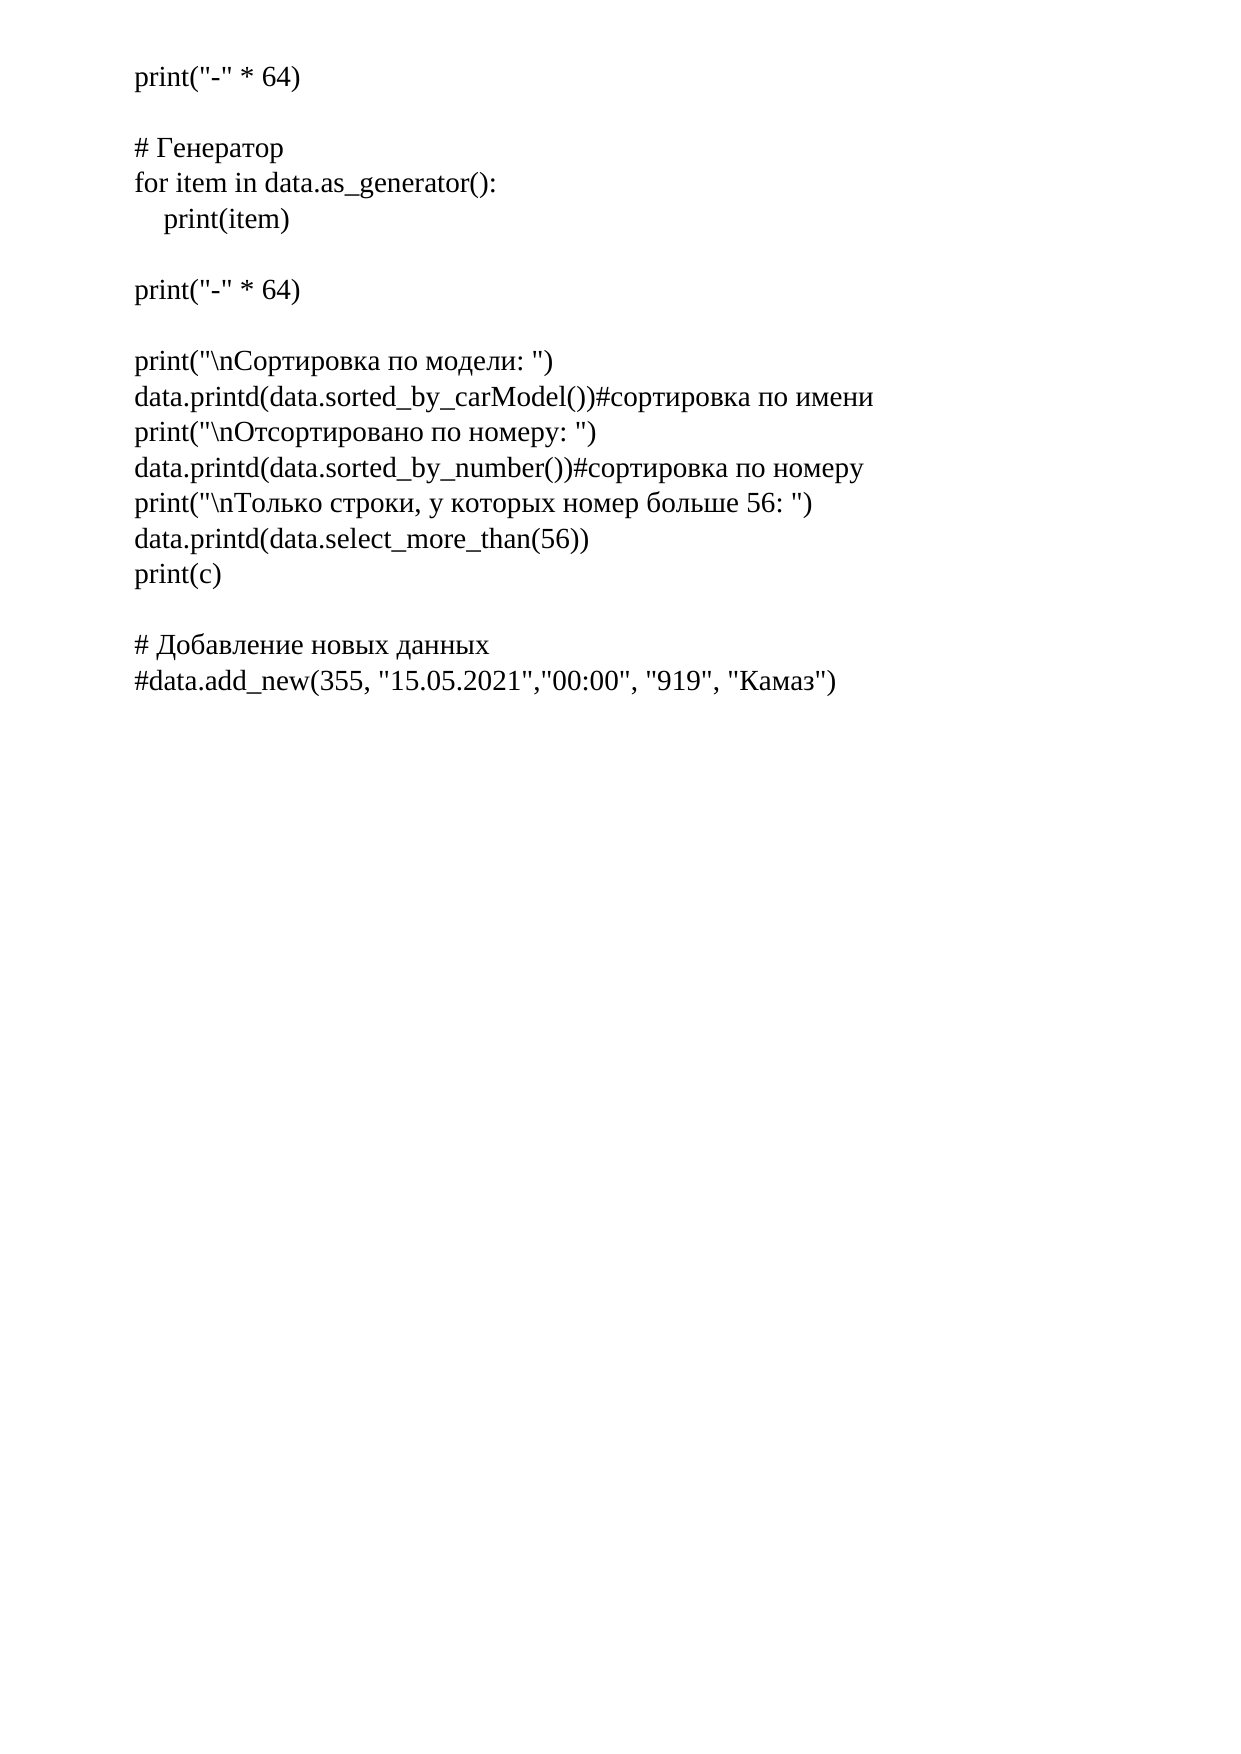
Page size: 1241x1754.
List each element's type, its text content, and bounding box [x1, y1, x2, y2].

list # Генератор [134, 130, 1181, 164]
list print("\nТолько строки, у которых номер больше 56: ") [134, 485, 1181, 519]
list # Добавление новых данных [134, 627, 1181, 661]
list print("\nСортировка по модели: ") [134, 343, 1181, 377]
list print(item) [134, 201, 1181, 235]
list print(c) [134, 556, 1181, 590]
list data.printd(data.select_more_than(56)) [134, 521, 1181, 554]
list print("-" * 64) [134, 59, 1181, 93]
list print("-" * 64) [134, 272, 1181, 306]
list data.printd(data.sorted_by_number())#сортировка по номеру [134, 450, 1181, 483]
list for item in data.as_generator(): [134, 166, 1181, 199]
list #data.add_new(355, "15.05.2021","00:00", "919", "Камаз") [134, 663, 1181, 696]
list data.printd(data.sorted_by_carModel())#сортировка по имени [134, 379, 1181, 412]
list print("\nОтсортировано по номеру: ") [134, 414, 1181, 448]
